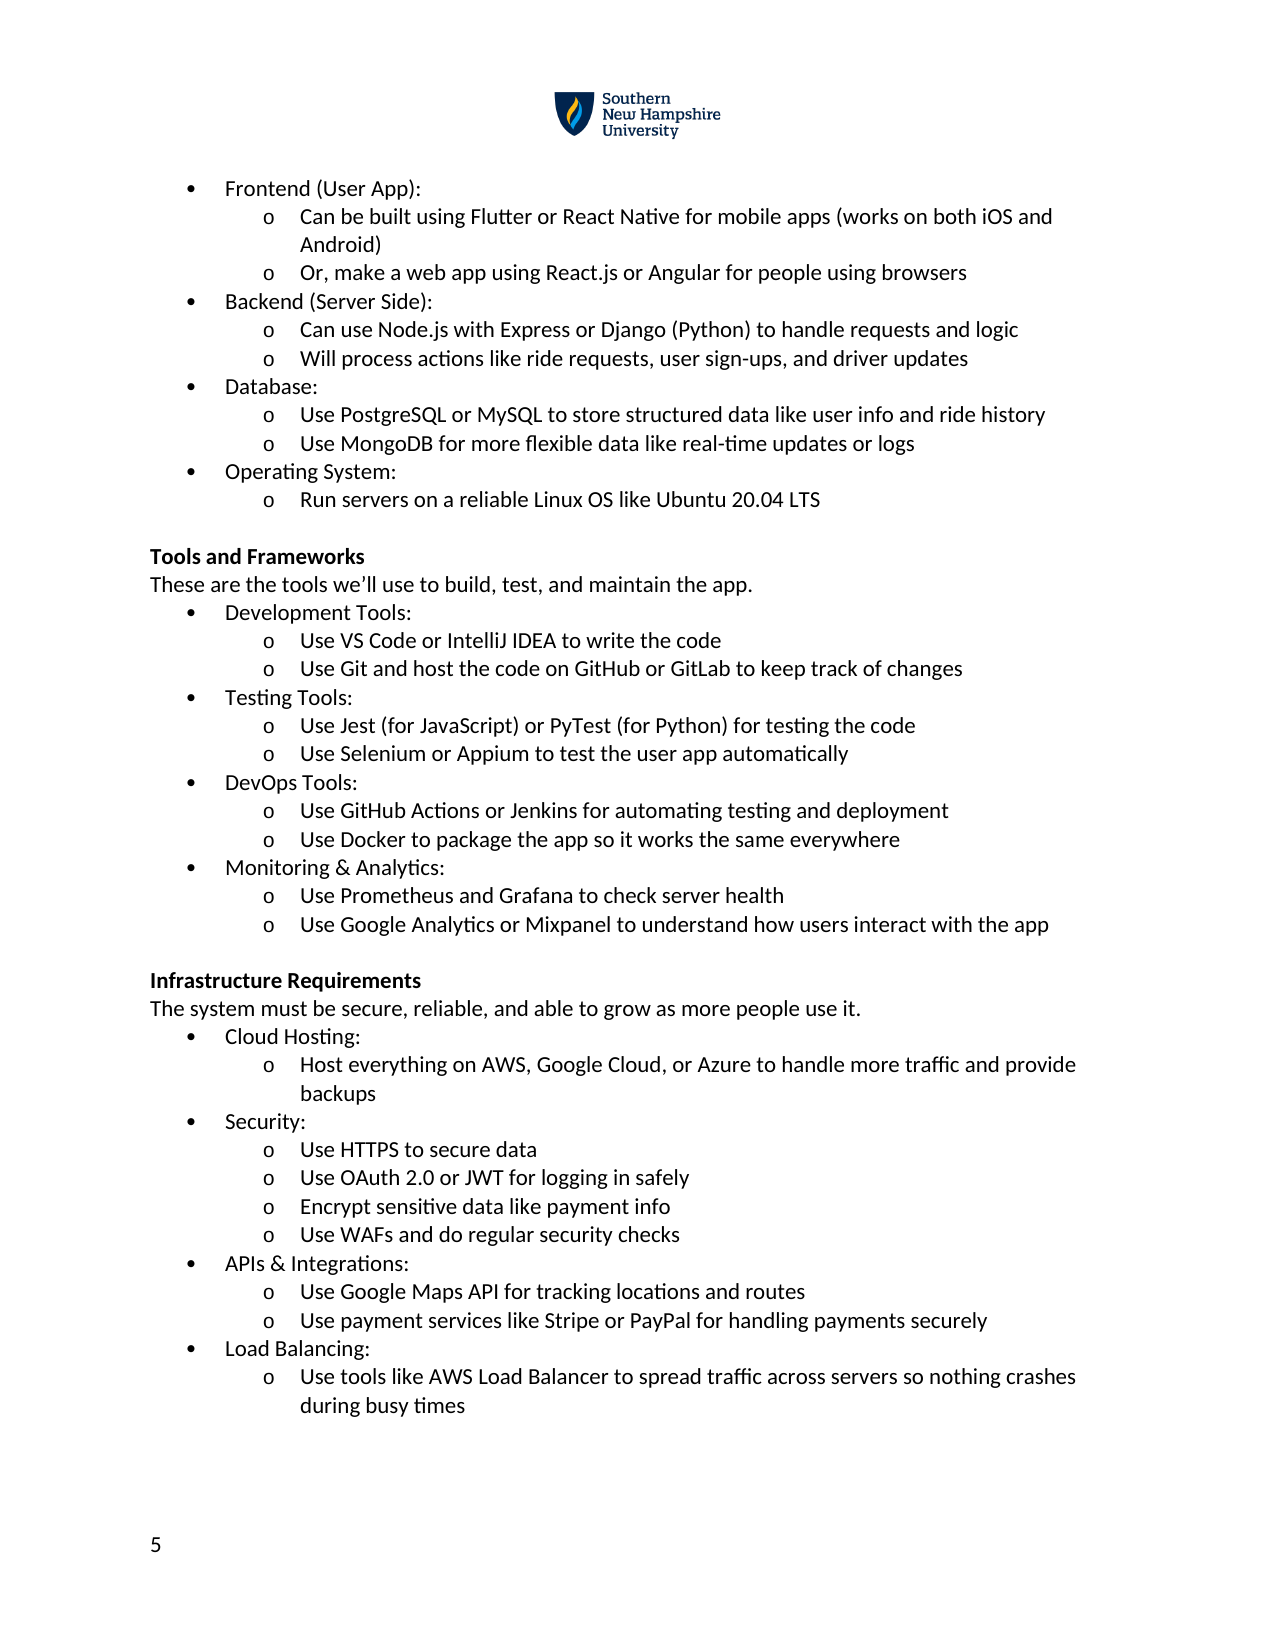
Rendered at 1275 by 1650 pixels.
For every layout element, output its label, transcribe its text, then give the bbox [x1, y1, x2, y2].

list Use Jest (for JavaScript) or PyTest (for Python) for testing the code [262, 711, 1125, 739]
list Host everything on AWS, Google Cloud, or Azure to handle more traffic and provide backups [262, 1050, 1125, 1107]
list Use Google Maps API for tracking locations and routes [262, 1277, 1125, 1306]
text The system must be secure, reliable, and able to grow as more people use it. [150, 994, 1125, 1022]
text Infrastructure Requirements [150, 966, 1125, 994]
list Use OAuth 2.0 or JWT for logging in safely [262, 1163, 1125, 1192]
list Cloud Hosting: [187, 1022, 1125, 1050]
list Use GitHub Actions or Jenkins for automating testing and deployment [262, 796, 1125, 825]
list Backend (Server Side): [187, 287, 1125, 315]
list Use Prometheus and Grafana to check server health [262, 881, 1125, 910]
list Database: [187, 372, 1125, 400]
list Use Google Analytics or Mixpanel to understand how users interact with the app [262, 910, 1125, 938]
list Use HTTPS to secure data [262, 1135, 1125, 1163]
list Use Docker to package the app so it works the same everywhere [262, 825, 1125, 853]
list Operating System: [187, 457, 1125, 485]
list Security: [187, 1107, 1125, 1135]
list Use VS Code or IntelliJ IDEA to write the code [262, 626, 1125, 654]
list Or, make a web app using React.js or Angular for people using browsers [262, 258, 1125, 287]
list DevOps Tools: [187, 768, 1125, 796]
text These are the tools we’ll use to build, test, and maintain the app. [150, 570, 1125, 598]
list Can be built using Flutter or React Native for mobile apps (works on both iOS and Android) [262, 202, 1125, 258]
list Will process actions like ride requests, user sign-ups, and driver updates [262, 344, 1125, 372]
list Development Tools: [187, 598, 1125, 626]
list Use WAFs and do regular security checks [262, 1221, 1125, 1249]
list Use tools like AWS Load Balancer to spread traffic across servers so nothing crashes during busy times [262, 1362, 1125, 1419]
list Run servers on a reliable Linux OS like Ubuntu 20.04 LTS [262, 485, 1125, 514]
list Use Git and host the code on GitHub or GitLab to keep track of changes [262, 654, 1125, 683]
list Monitoring & Analytics: [187, 853, 1125, 881]
list Frontend (User App): [187, 174, 1125, 202]
list Use Selenium or Appium to test the user app automatically [262, 739, 1125, 768]
list Can use Node.js with Express or Django (Python) to handle requests and logic [262, 315, 1125, 344]
list Load Balancing: [187, 1334, 1125, 1362]
list APIs & Integrations: [187, 1249, 1125, 1277]
list Use PostgreSQL or MySQL to store structured data like user info and ride history [262, 400, 1125, 429]
text Tools and Frameworks [150, 542, 1125, 570]
picture [546, 75, 729, 154]
list Use payment services like Stripe or PayPal for handling payments securely [262, 1306, 1125, 1334]
list Testing Tools: [187, 683, 1125, 711]
list Encrypt sensitive data like payment info [262, 1192, 1125, 1221]
list Use MongoDB for more flexible data like real-time updates or logs [262, 429, 1125, 457]
